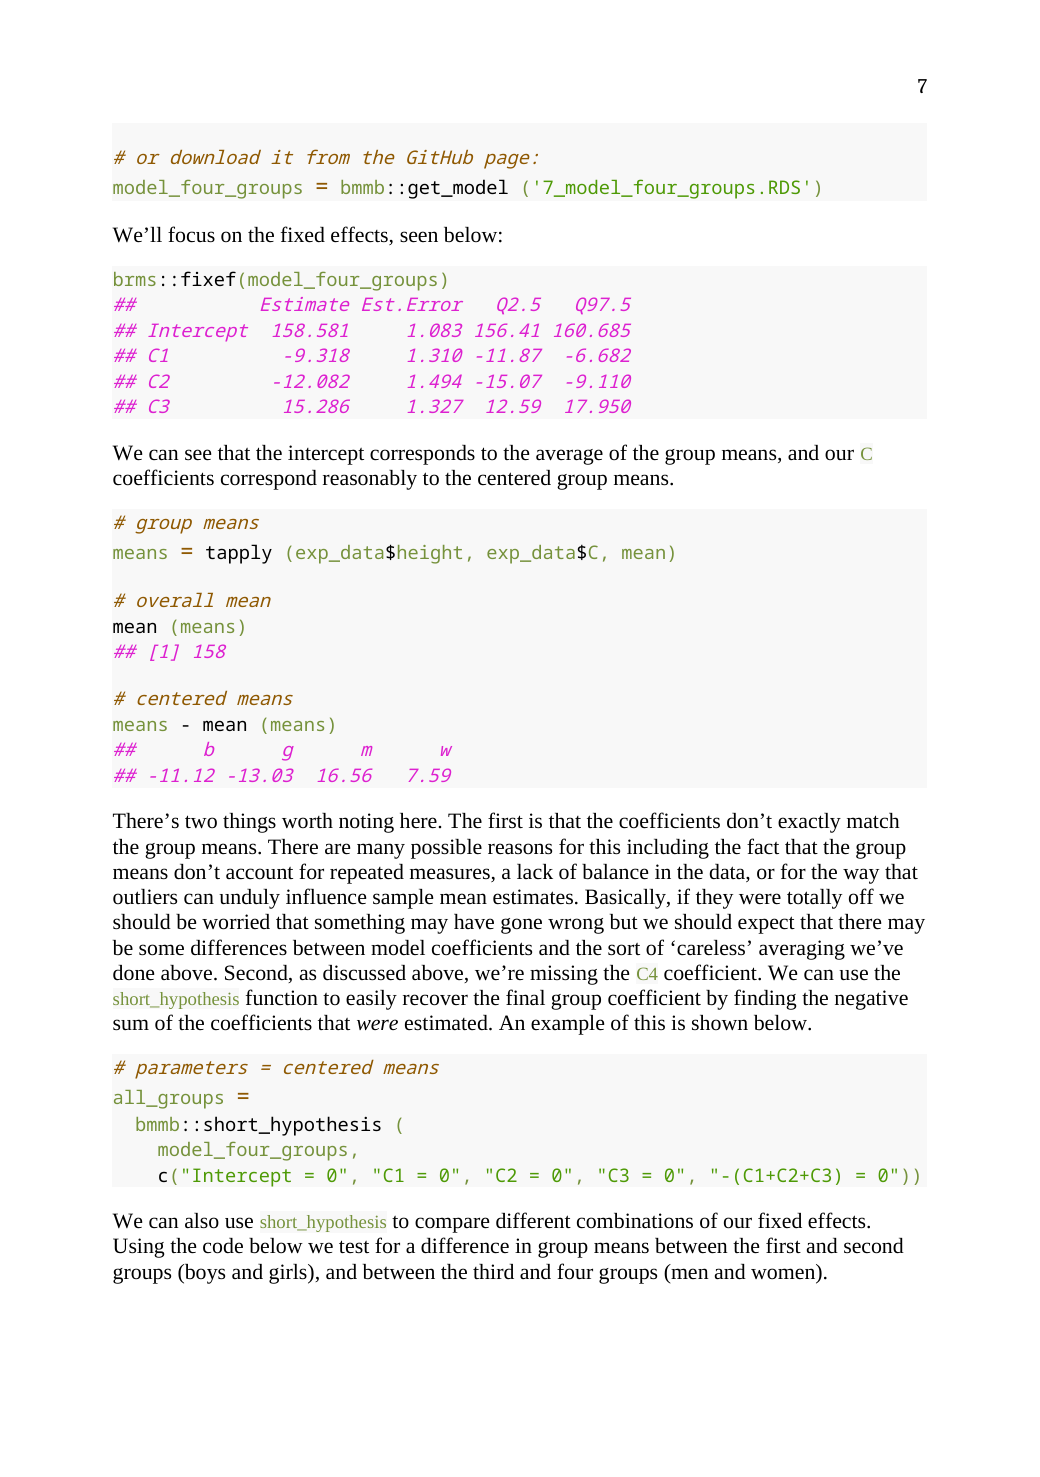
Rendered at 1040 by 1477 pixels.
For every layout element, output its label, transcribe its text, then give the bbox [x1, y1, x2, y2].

text # group means means = tapply (exp_data$height, exp_data$C, mean) # overall mean mean (means) ## [1] 158 # centered means means - mean (means) ## b g m w ## -11.12 -13.03 16.56 7.59 [112, 509, 927, 788]
text # or download it from the GitHub page: model_four_groups = bmmb::get_model ('7_model_four_groups.RDS') [112, 123, 927, 201]
text We’ll focus on the fixed effects, seen below: [112, 222, 927, 247]
text brms::fixef(model_four_groups) ## Estimate Est.Error Q2.5 Q97.5 ## Intercept 158.581 1.083 156.41 160.685 ## C1 -9.318 1.310 -11.87 -6.682 ## C2 -12.082 1.494 -15.07 -9.110 ## C3 15.286 1.327 12.59 17.950 [450, 266, 927, 419]
text There’s two things worth noting here. The first is that the coefficients don’t exactly match the group means. There are many possible reasons for this including the fact that the group means don’t account for repeated measures, a lack of balance in the data, or for the way that outliers can unduly influence sample mean estimates. Basically, if they were totally off we should be worried that something may have gone wrong but we should expect that there may be some differences between model coefficients and the sort of ‘careless’ averaging we’ve done above. Second, as discussed above, we’re missing the C4 coefficient. We can use the short_hypothesis function to easily recover the final group coefficient by finding the negative sum of the coefficients that were estimated. An example of this is shown below. [112, 808, 927, 1035]
text # parameters = centered means all_groups = bmmb::short_hypothesis ( model_four_groups, c("Intercept = 0", "C1 = 0", "C2 = 0", "C3 = 0", "-(C1+C2+C3) = 0")) [112, 1054, 236, 1187]
text # parameters = centered means all_groups = bmmb::short_hypothesis ( model_four_groups, c("Intercept = 0", "C1 = 0", "C2 = 0", "C3 = 0", "-(C1+C2+C3) = 0")) [250, 1054, 927, 1187]
text We can see that the intercept corresponds to the average of the group means, and our C coefficients correspond reasonably to the centered group means. [112, 440, 927, 490]
